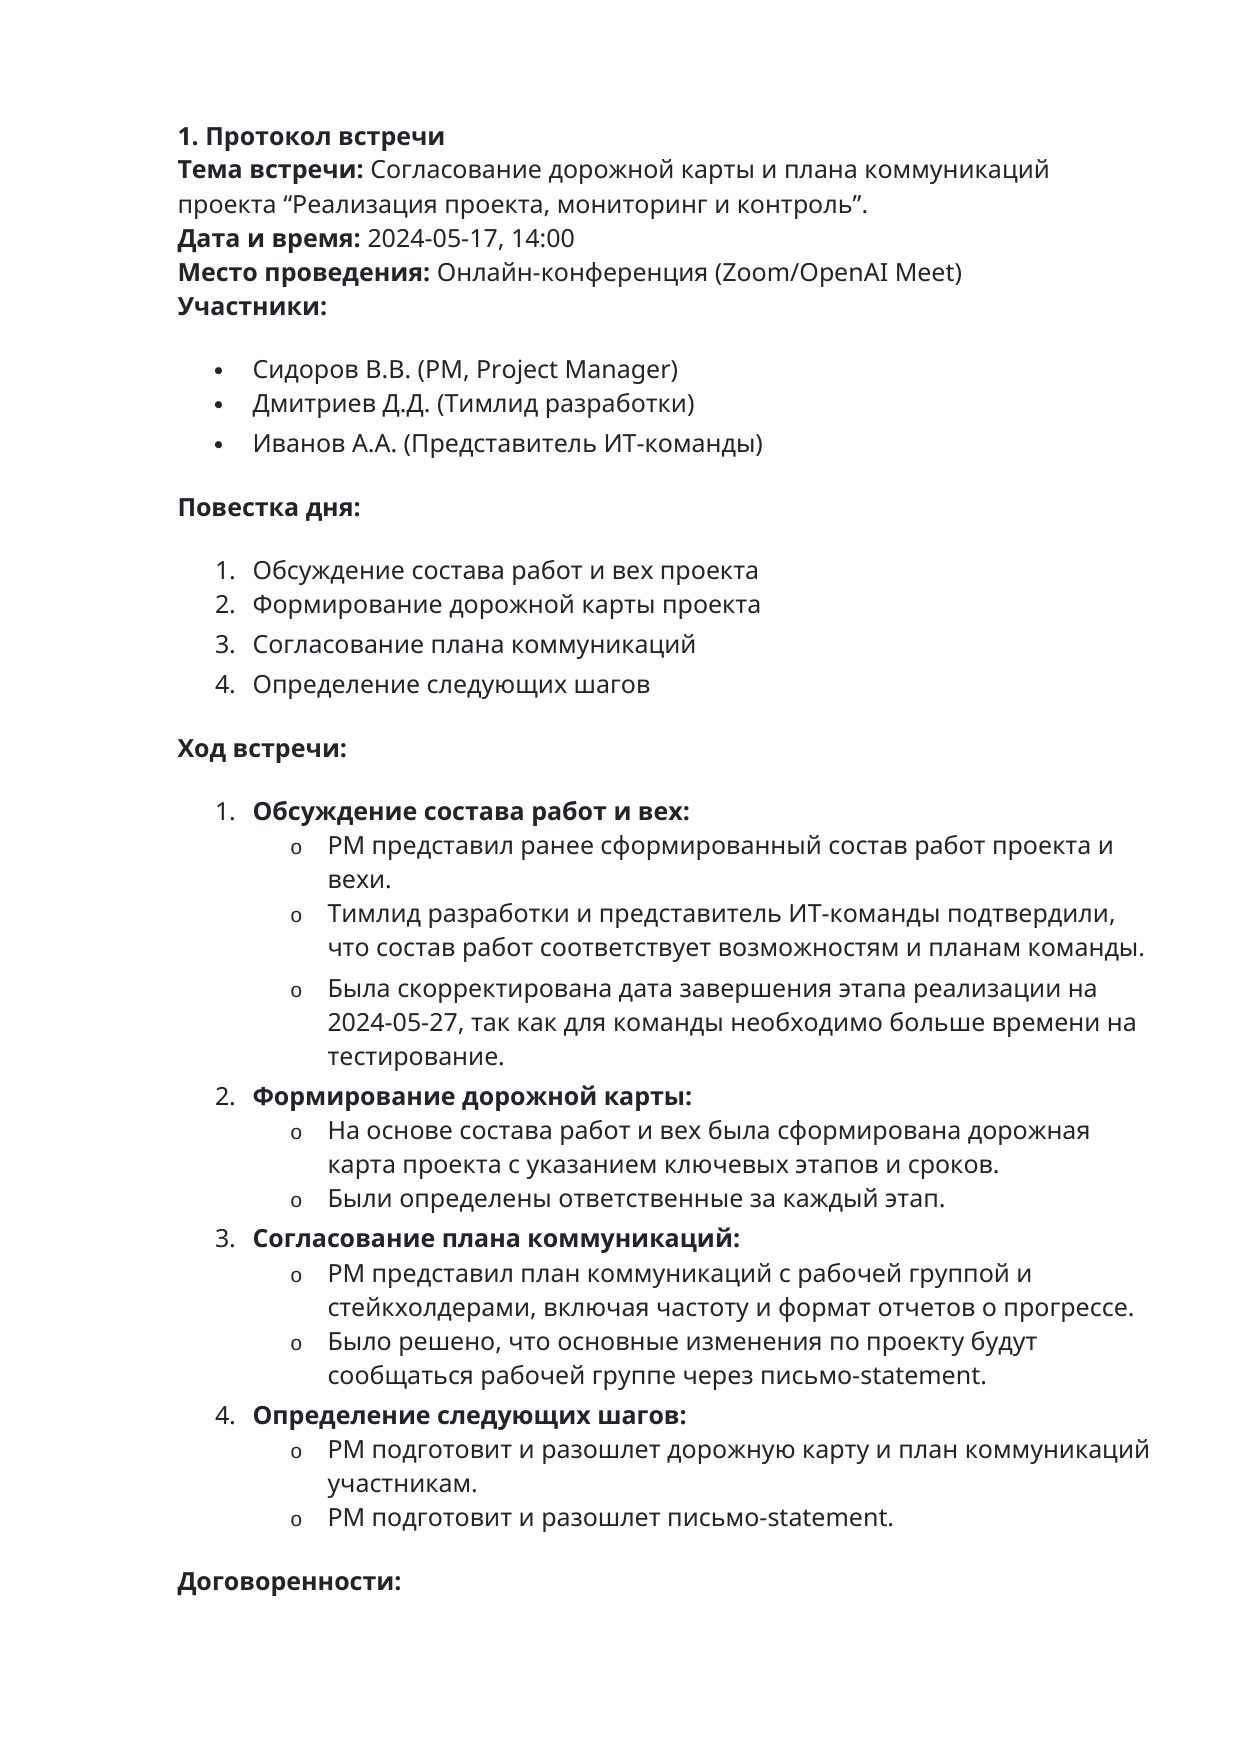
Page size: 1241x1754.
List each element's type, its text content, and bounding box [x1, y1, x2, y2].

list Была скорректирована дата завершения этапа реализации на 2024-05-27, так как для команды необходимо больше времени на тестирование. [290, 970, 1152, 1072]
list PM подготовит и разошлет письмо-statement. [290, 1500, 1152, 1534]
text Тема встречи: Согласование дорожной карты и плана коммуникаций проекта “Реализация проекта, мониторинг и контроль”. [177, 152, 1152, 220]
list Были определены ответственные за каждый этап. [290, 1181, 1152, 1215]
text Повестка дня: [177, 489, 1152, 523]
text 1. Протокол встречи [177, 118, 1152, 152]
text Ход встречи: [177, 730, 1152, 764]
text Дата и время: 2024-05-17, 14:00 [177, 220, 1152, 254]
list Было решено, что основные изменения по проекту будут сообщаться рабочей группе через письмо-statement. [290, 1323, 1152, 1391]
list Обсуждение состава работ и вех проекта [215, 552, 1152, 587]
list Согласование плана коммуникаций [215, 627, 1152, 661]
list Тимлид разработки и представитель ИТ-команды подтвердили, что состав работ соответствует возможностям и планам команды. [290, 896, 1152, 964]
list PM подготовит и разошлет дорожную карту и план коммуникаций участникам. [290, 1432, 1152, 1500]
list На основе состава работ и вех была сформирована дорожная карта проекта с указанием ключевых этапов и сроков. [290, 1113, 1152, 1181]
list Формирование дорожной карты проекта [215, 587, 1152, 621]
list Иванов А.А. (Представитель ИТ-команды) [215, 426, 1152, 460]
list Определение следующих шагов: [215, 1398, 1152, 1432]
list Обсуждение состава работ и вех: [215, 794, 1152, 828]
list Сидоров В.В. (PM, Project Manager) [215, 352, 1152, 386]
text Участники: [177, 288, 1152, 322]
list PM представил ранее сформированный состав работ проекта и вехи. [290, 828, 1152, 896]
list Определение следующих шагов [215, 667, 1152, 701]
list Дмитриев Д.Д. (Тимлид разработки) [215, 386, 1152, 420]
text Договоренности: [177, 1563, 1152, 1597]
list Формирование дорожной карты: [215, 1079, 1152, 1113]
list Согласование плана коммуникаций: [215, 1221, 1152, 1255]
text Место проведения: Онлайн-конференция (Zoom/OpenAI Meet) [177, 254, 1152, 288]
list PM представил план коммуникаций с рабочей группой и стейкхолдерами, включая частоту и формат отчетов о прогрессе. [290, 1255, 1152, 1323]
